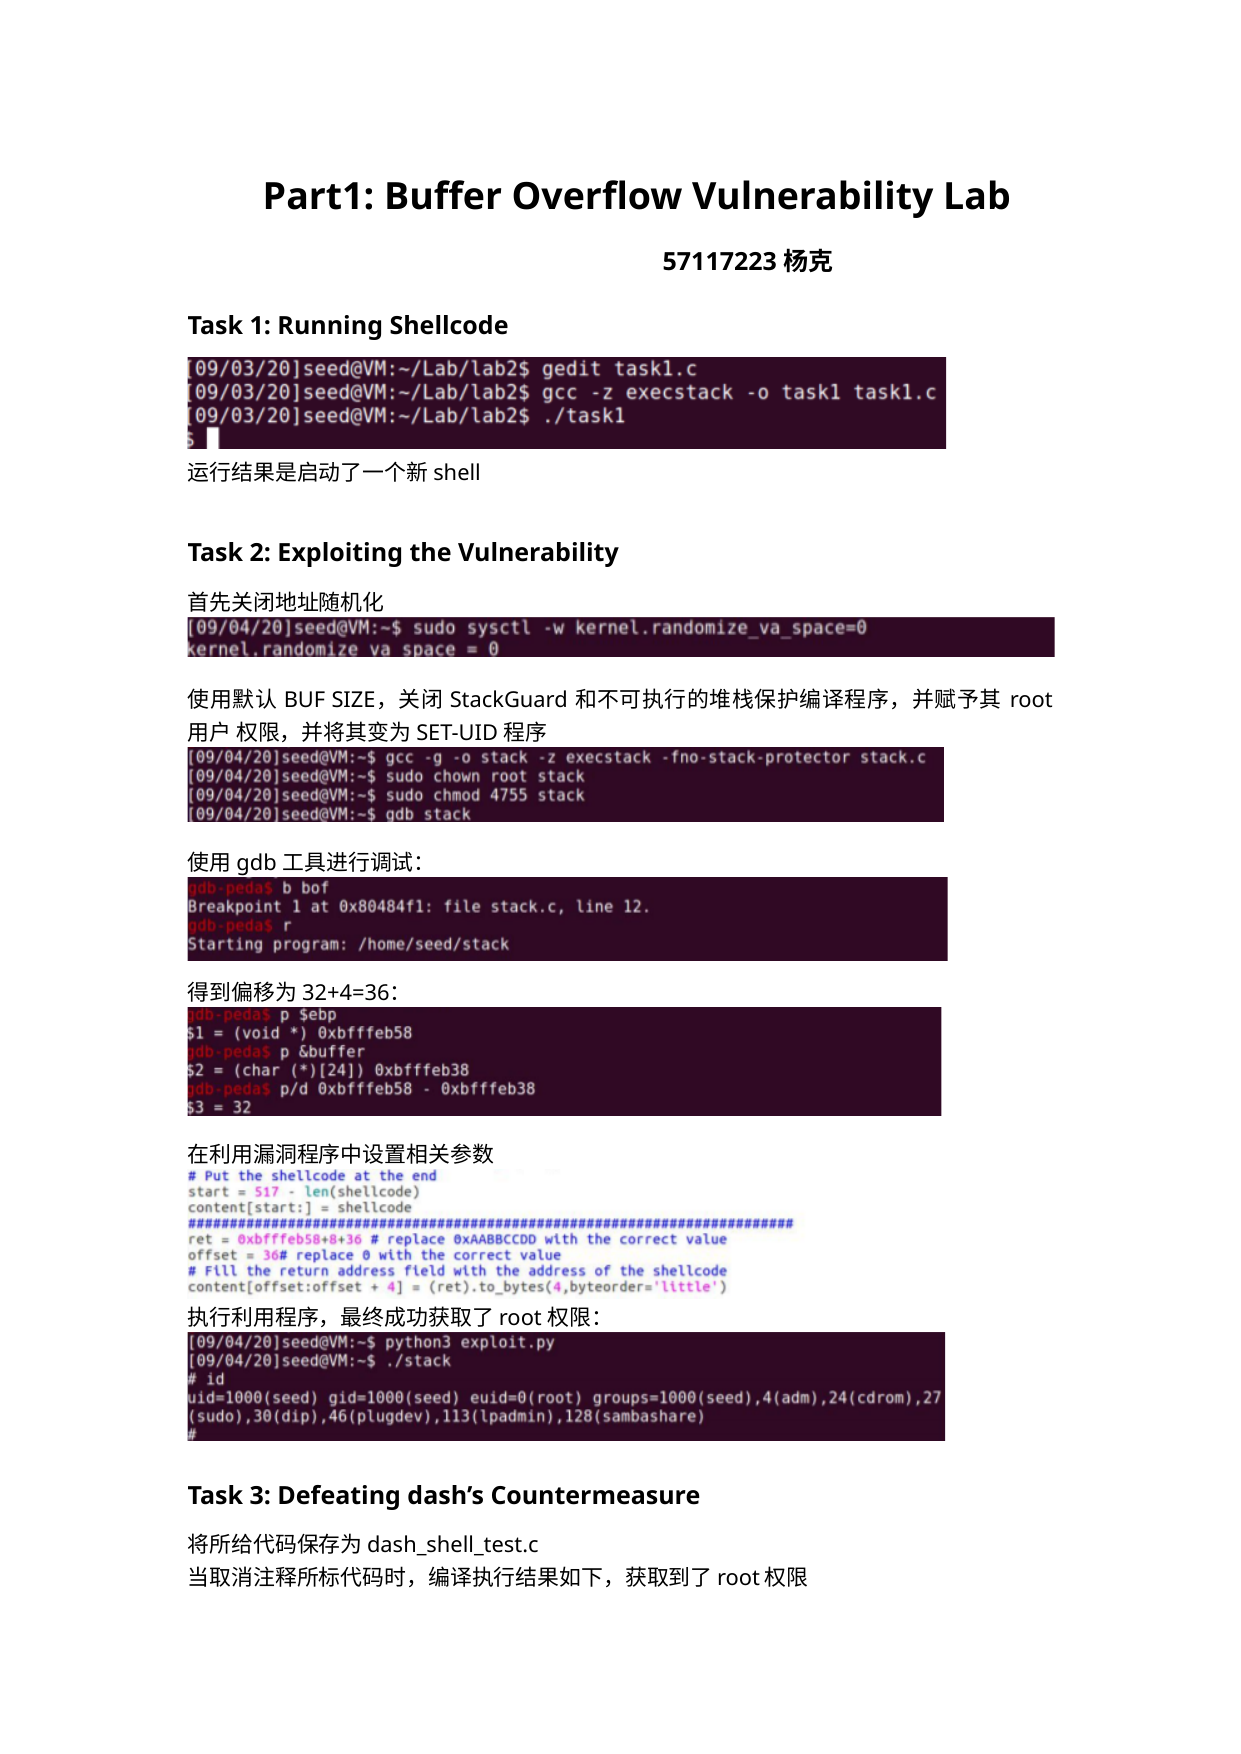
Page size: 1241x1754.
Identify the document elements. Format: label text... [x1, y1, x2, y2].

picture [187, 877, 948, 961]
text 57117223 杨克 [187, 227, 1053, 292]
text 执行利用程序，最终成功获取了 root 权限： [187, 1299, 1053, 1332]
text 将所给代码保存为dash_shell_test.c [187, 1527, 1053, 1559]
text 使用默认 BUF SIZE，关闭 StackGuard 和不可执行的堆栈保护编译程序，并赋予其 root 用户 权限，并将其变为 SET-UID 程序 [187, 682, 1053, 747]
text 得到偏移为 32+4=36： [187, 974, 1053, 1007]
picture [187, 357, 947, 449]
text Task 1: Running Shellcode [187, 292, 1053, 357]
text 首先关闭地址随机化 [187, 584, 1053, 617]
picture [187, 747, 944, 822]
text 运行结果是启动了一个新 shell [187, 454, 1053, 487]
text Part1: Buffer Overflow Vulnerability Lab [187, 162, 1053, 227]
picture [187, 617, 1055, 657]
text 当取消注释所标代码时，编译执行结果如下，获取到了root权限 [187, 1559, 1053, 1592]
text Task 2: Exploiting the Vulnerability [187, 519, 1053, 584]
text Task 3: Defeating dash’s Countermeasure [187, 1462, 1053, 1527]
picture [187, 1007, 942, 1116]
text 在利用漏洞程序中设置相关参数 [187, 1137, 1053, 1169]
text 使用 gdb 工具进行调试： [187, 844, 1053, 877]
picture [187, 1169, 812, 1299]
picture [187, 1332, 946, 1441]
